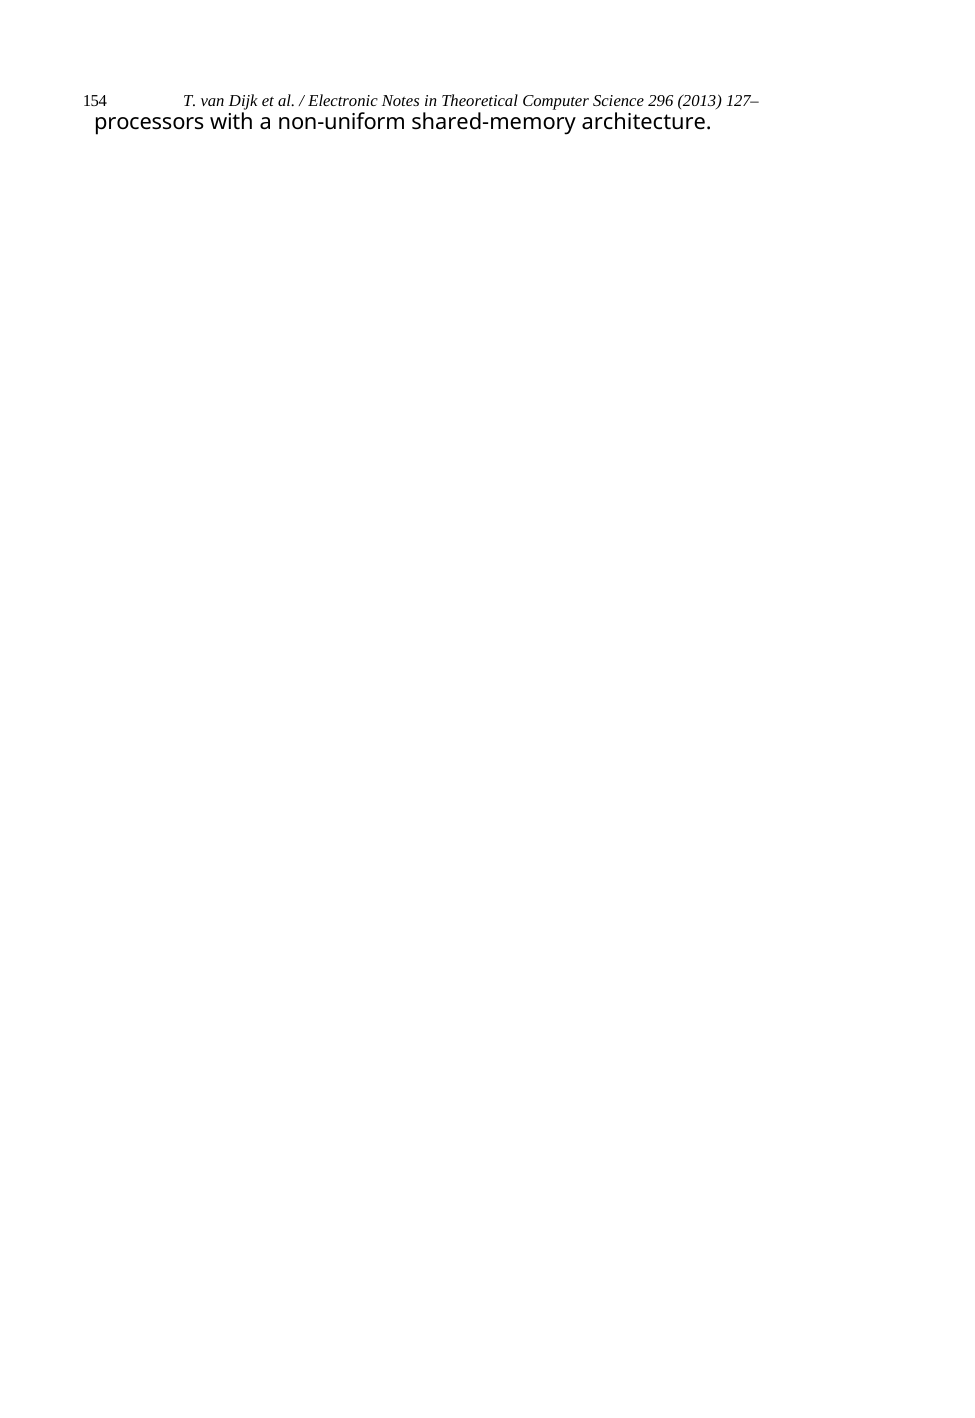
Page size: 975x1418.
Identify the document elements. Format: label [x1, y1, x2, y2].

text [94, 108, 893, 135]
